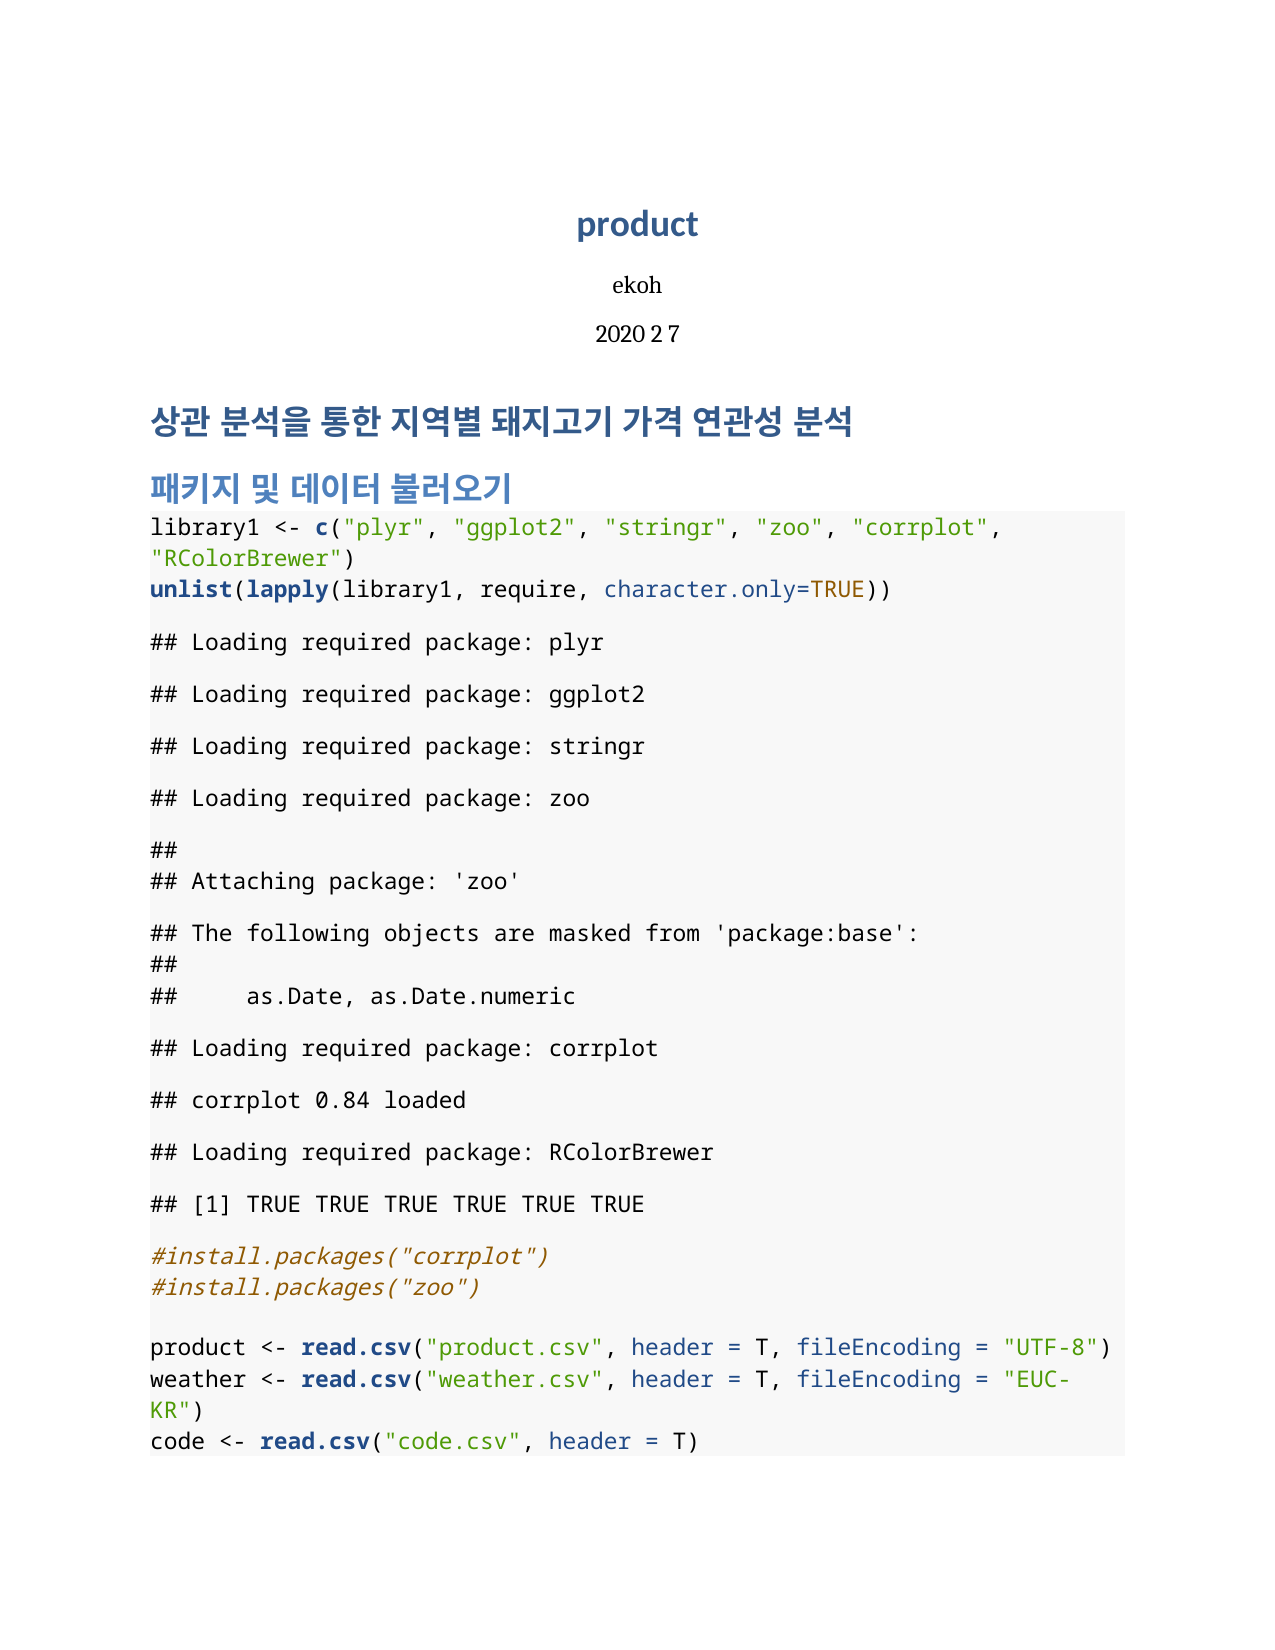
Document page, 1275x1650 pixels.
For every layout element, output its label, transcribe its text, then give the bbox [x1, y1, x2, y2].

text ekoh [150, 271, 1125, 299]
text ## ## Attaching package: 'zoo' [150, 834, 1125, 896]
text ## The following objects are masked from 'package:base': ## ## as.Date, as.Date.numeric [150, 917, 1125, 1011]
text ## corrplot 0.84 loaded [150, 1084, 1125, 1115]
subtitle 패키지 및 데이터 불러오기 [150, 465, 1125, 511]
title product [150, 200, 1125, 246]
text ## Loading required package: stringr [150, 729, 1125, 761]
text ## Loading required package: corrplot [150, 1032, 1125, 1063]
text library1 <- c("plyr", "ggplot2", "stringr", "zoo", "corrplot", "RColorBrewer") unlist(lapply(library1, require, character.only=TRUE)) [356, 511, 1125, 604]
text ## [1] TRUE TRUE TRUE TRUE TRUE TRUE [150, 1188, 1125, 1219]
text 2020 2 7 [150, 320, 1125, 349]
text ## Loading required package: RColorBrewer [150, 1136, 1125, 1167]
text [150, 1240, 1125, 1456]
text ## Loading required package: zoo [150, 782, 1125, 813]
text ## Loading required package: plyr [150, 625, 1125, 657]
subtitle 상관 분석을 통한 지역별 돼지고기 가격 연관성 분석 [150, 399, 1125, 444]
text ## Loading required package: ggplot2 [150, 677, 1125, 709]
